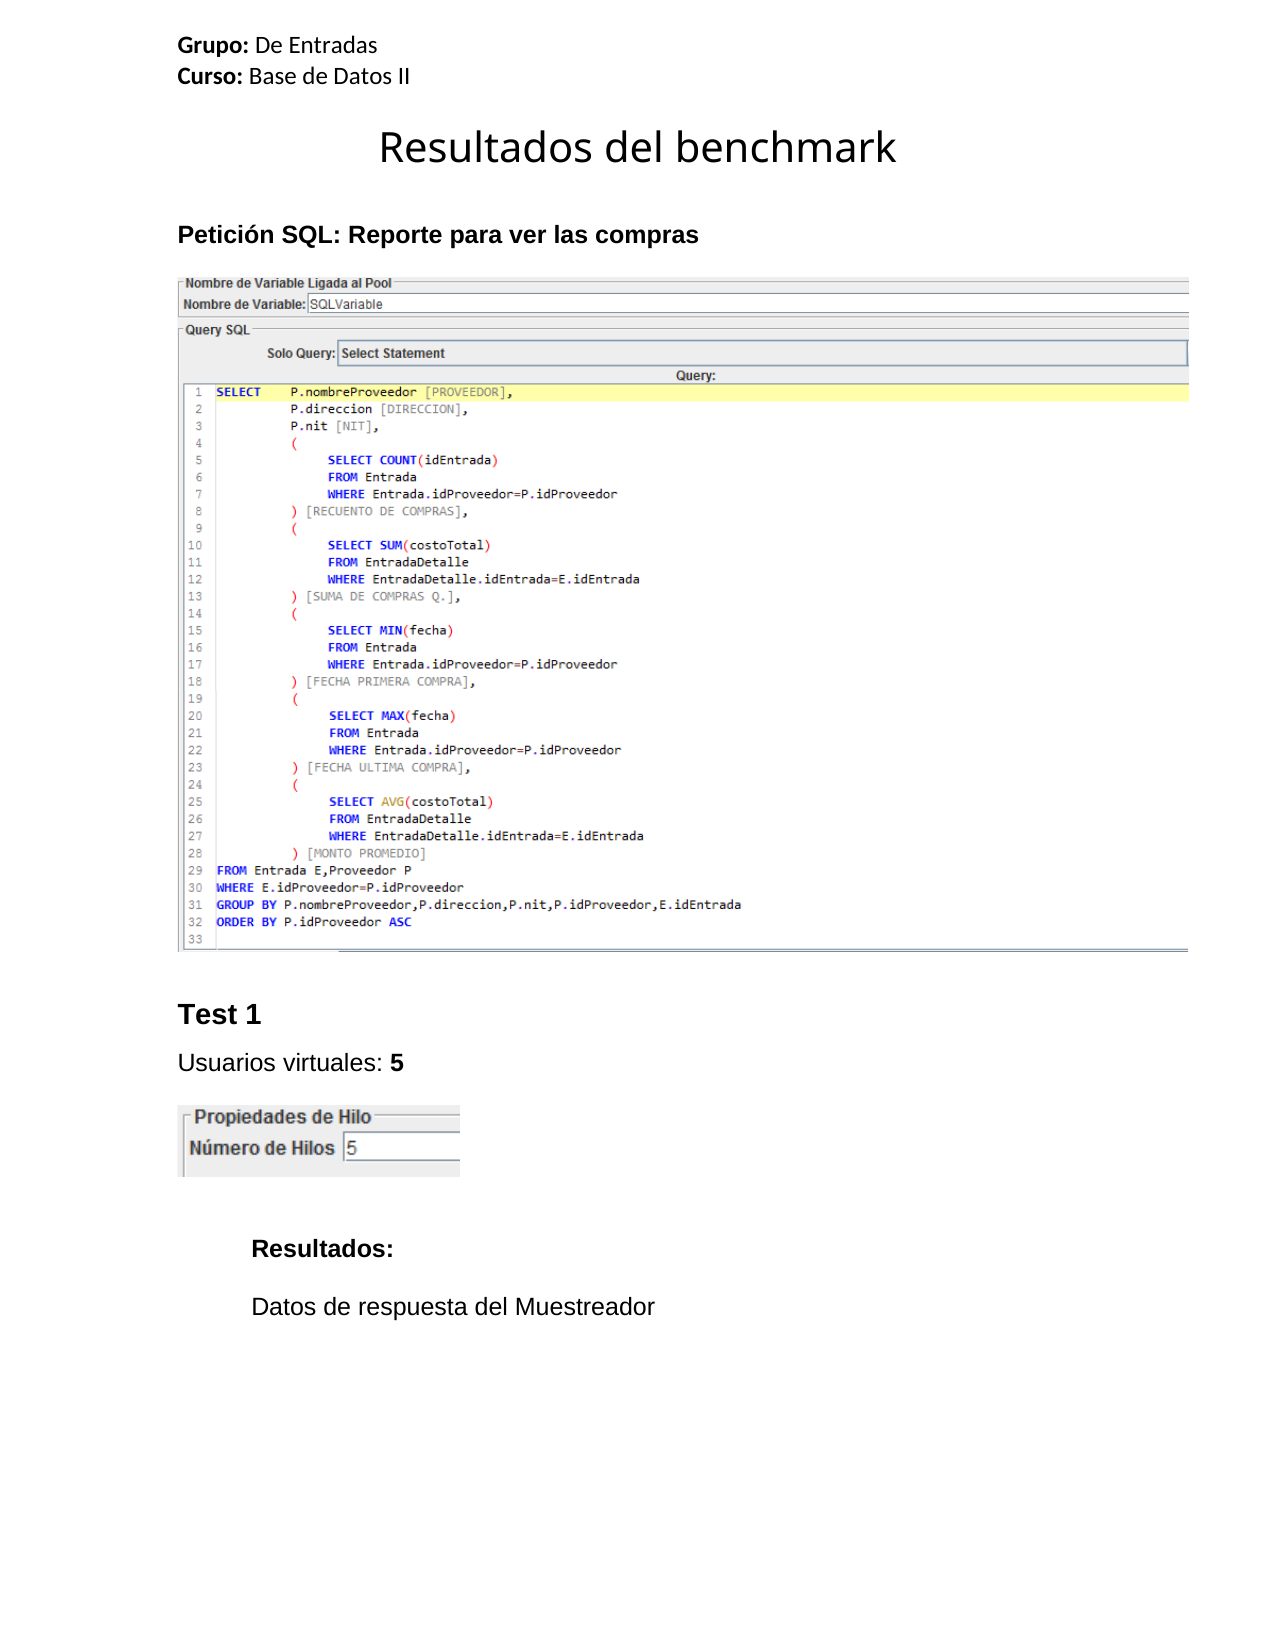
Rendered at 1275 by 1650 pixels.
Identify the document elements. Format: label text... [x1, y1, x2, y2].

text Petición SQL: Reporte para ver las compras [177, 220, 1098, 249]
text Datos de respuesta del Muestreador [251, 1292, 1098, 1321]
text Resultados del benchmark [177, 118, 1098, 175]
text Test 1 [177, 997, 1098, 1031]
text Usuarios virtuales: 5 [177, 1048, 1098, 1076]
text Resultados: [251, 1234, 1098, 1263]
